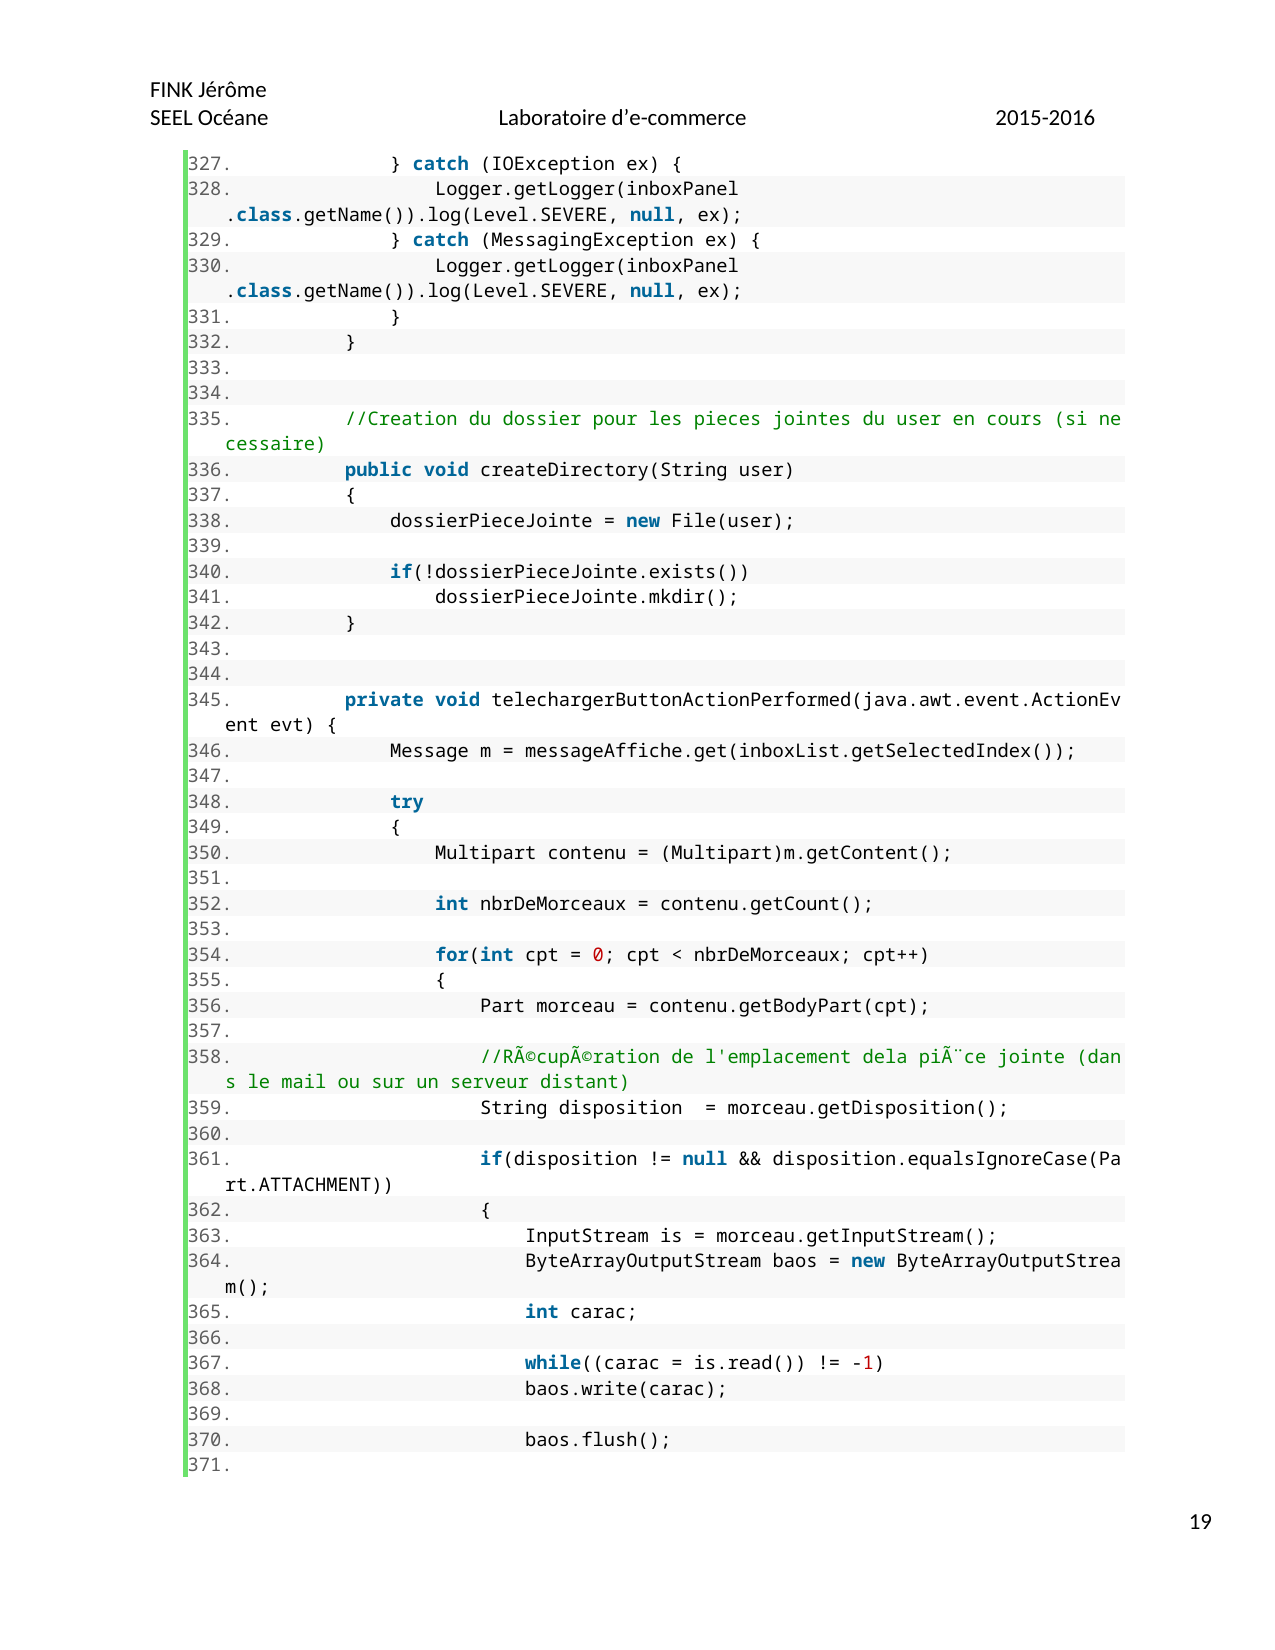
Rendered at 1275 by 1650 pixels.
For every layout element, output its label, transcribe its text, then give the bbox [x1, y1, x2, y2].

list //Creation du dossier pour les pieces jointes du user en cours (si necessaire) [188, 405, 1125, 456]
list public void createDirectory(String user) [188, 456, 1125, 482]
list } [188, 303, 1125, 329]
list int nbrDeMorceaux = contenu.getCount(); [188, 890, 1125, 916]
list int carac; [188, 1298, 1125, 1324]
list } catch (MessagingException ex) { [188, 227, 1125, 252]
list { [188, 813, 1125, 839]
list while((carac = is.read()) != -1) [188, 1349, 1125, 1375]
list private void telechargerButtonActionPerformed(java.awt.event.ActionEvent evt) { [188, 686, 1125, 737]
list for(int cpt = 0; cpt < nbrDeMorceaux; cpt++) [188, 941, 1125, 967]
list Logger.getLogger(inboxPanel.class.getName()).log(Level.SEVERE, null, ex); [188, 176, 1125, 227]
list String disposition = morceau.getDisposition(); [188, 1094, 1125, 1120]
list Multipart contenu = (Multipart)m.getContent(); [188, 839, 1125, 864]
list if(!dossierPieceJointe.exists()) [188, 558, 1125, 584]
list { [188, 1196, 1125, 1222]
list baos.write(carac); [188, 1375, 1125, 1401]
list ByteArrayOutputStream baos = new ByteArrayOutputStream(); [188, 1247, 1125, 1298]
list { [188, 967, 1125, 992]
list dossierPieceJointe = new File(user); [188, 507, 1125, 533]
list try [188, 788, 1125, 813]
list Logger.getLogger(inboxPanel.class.getName()).log(Level.SEVERE, null, ex); [188, 252, 1125, 303]
list if(disposition != null && disposition.equalsIgnoreCase(Part.ATTACHMENT)) [188, 1145, 1125, 1196]
list } catch (IOException ex) { [188, 150, 1125, 176]
list { [188, 482, 1125, 507]
list Message m = messageAffiche.get(inboxList.getSelectedIndex()); [188, 737, 1125, 762]
list } [188, 329, 1125, 354]
list InputStream is = morceau.getInputStream(); [188, 1222, 1125, 1247]
list baos.flush(); [188, 1426, 1125, 1452]
list Part morceau = contenu.getBodyPart(cpt); [188, 992, 1125, 1018]
list } [188, 609, 1125, 635]
list dossierPieceJointe.mkdir(); [188, 584, 1125, 609]
list //RÃ©cupÃ©ration de l'emplacement dela piÃ¨ce jointe (dans le mail ou sur un serveur distant) [188, 1043, 1125, 1094]
